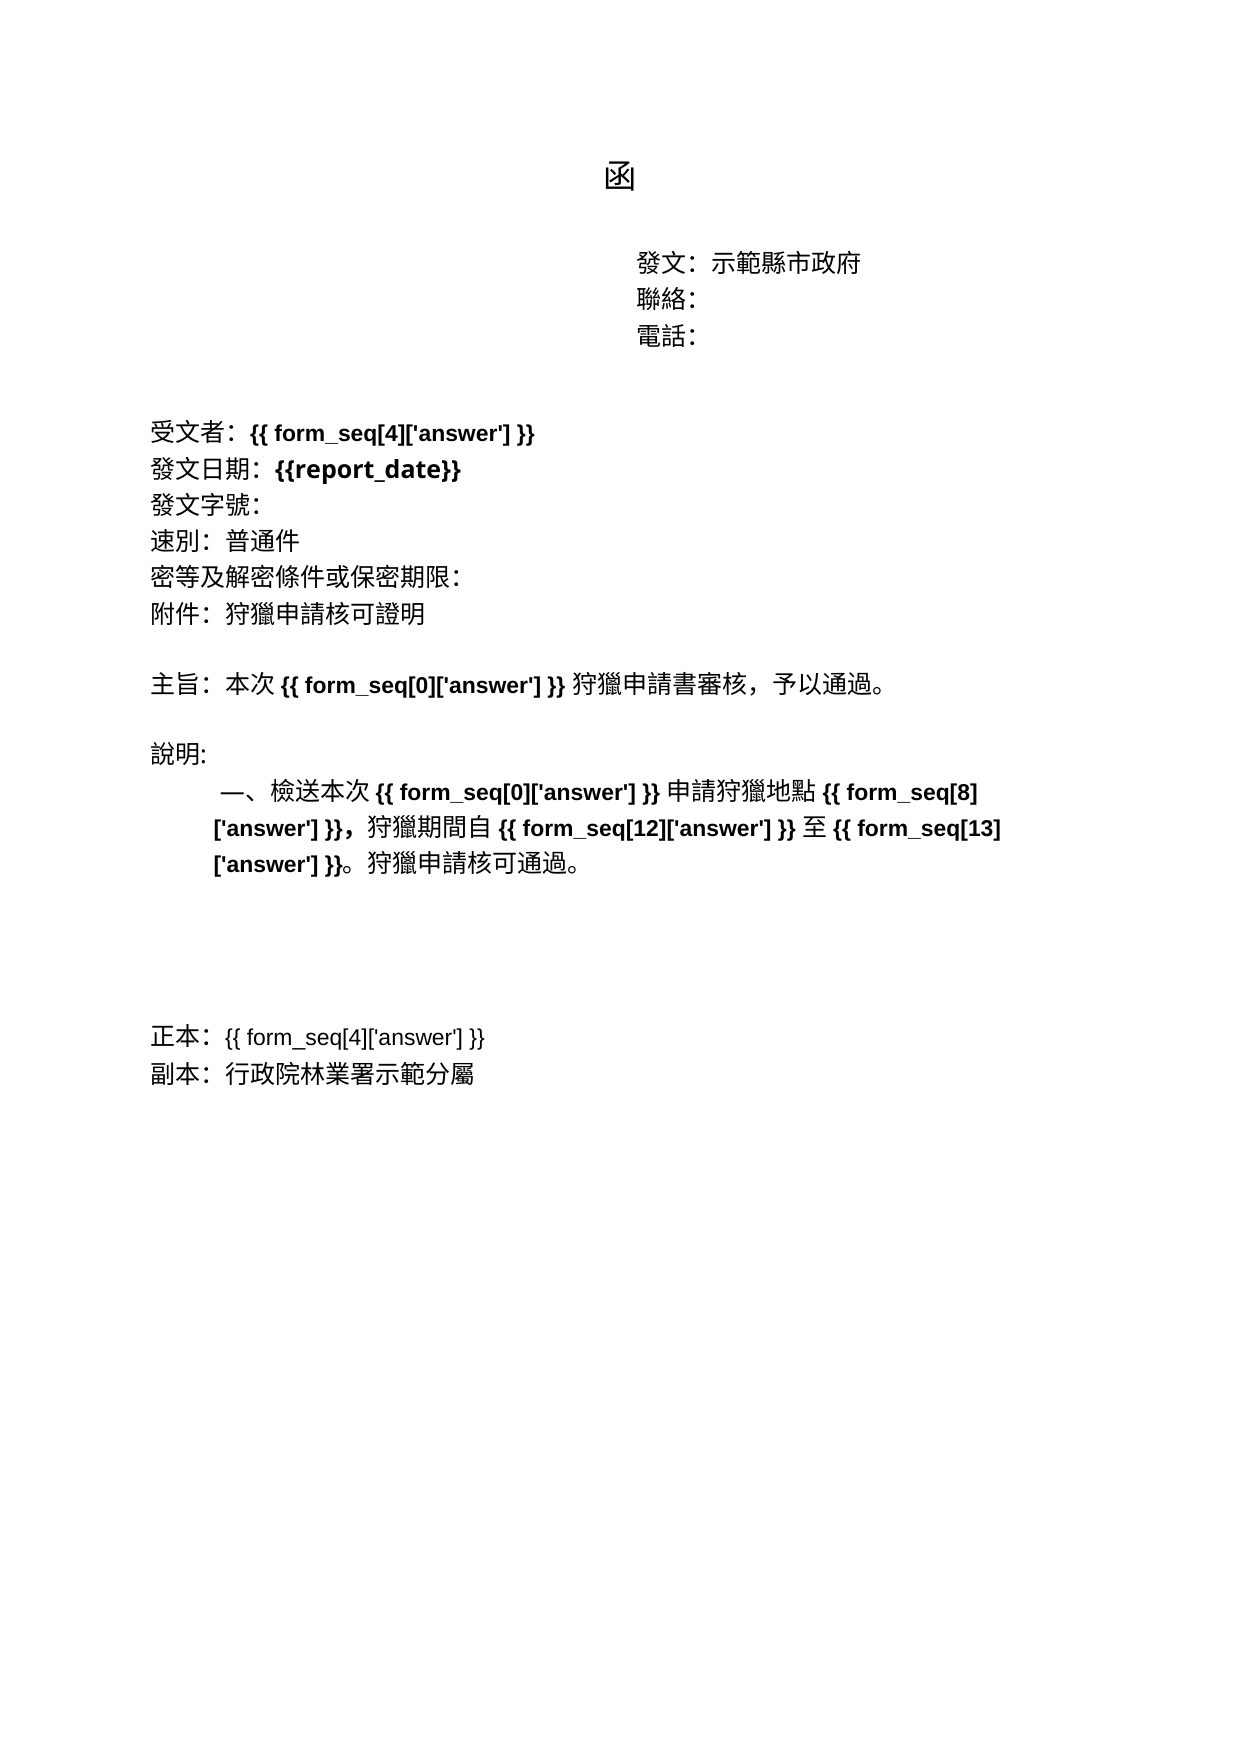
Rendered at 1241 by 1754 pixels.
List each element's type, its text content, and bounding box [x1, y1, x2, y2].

text 聯絡： [586, 280, 1090, 316]
text 密等及解密條件或保密期限： [150, 558, 1090, 594]
text 發文：示範縣市政府 [586, 244, 1090, 280]
text 發文日期：{{report_date}} [150, 449, 1090, 485]
text 函 [150, 150, 1090, 198]
text 副本：行政院林業署示範分屬 [150, 1055, 1090, 1091]
text 附件：狩獵申請核可證明 [150, 594, 1090, 630]
text 電話： [586, 316, 1090, 352]
text 說明: [150, 735, 1090, 771]
text 主旨：本次 {{ form_seq[0]['answer'] }} 狩獵申請書審核，予以通過。 [150, 664, 1090, 701]
text 受文者：{{ form_seq[4]['answer'] }} [150, 413, 1090, 449]
text 速別：普通件 [150, 522, 1090, 558]
text ―、檢送本次 {{ form_seq[0]['answer'] }} 申請狩獵地點 {{ form_seq[8]['answer'] }}，狩獵期間自 {{ form_seq[12]['answer'] }} 至 {{ form_seq[13]['answer'] }}。狩獵申請核可通過。 [213, 771, 1090, 880]
text 正本：{{ form_seq[4]['answer'] }} [150, 1016, 1090, 1052]
text 發文字號： [150, 485, 1090, 522]
